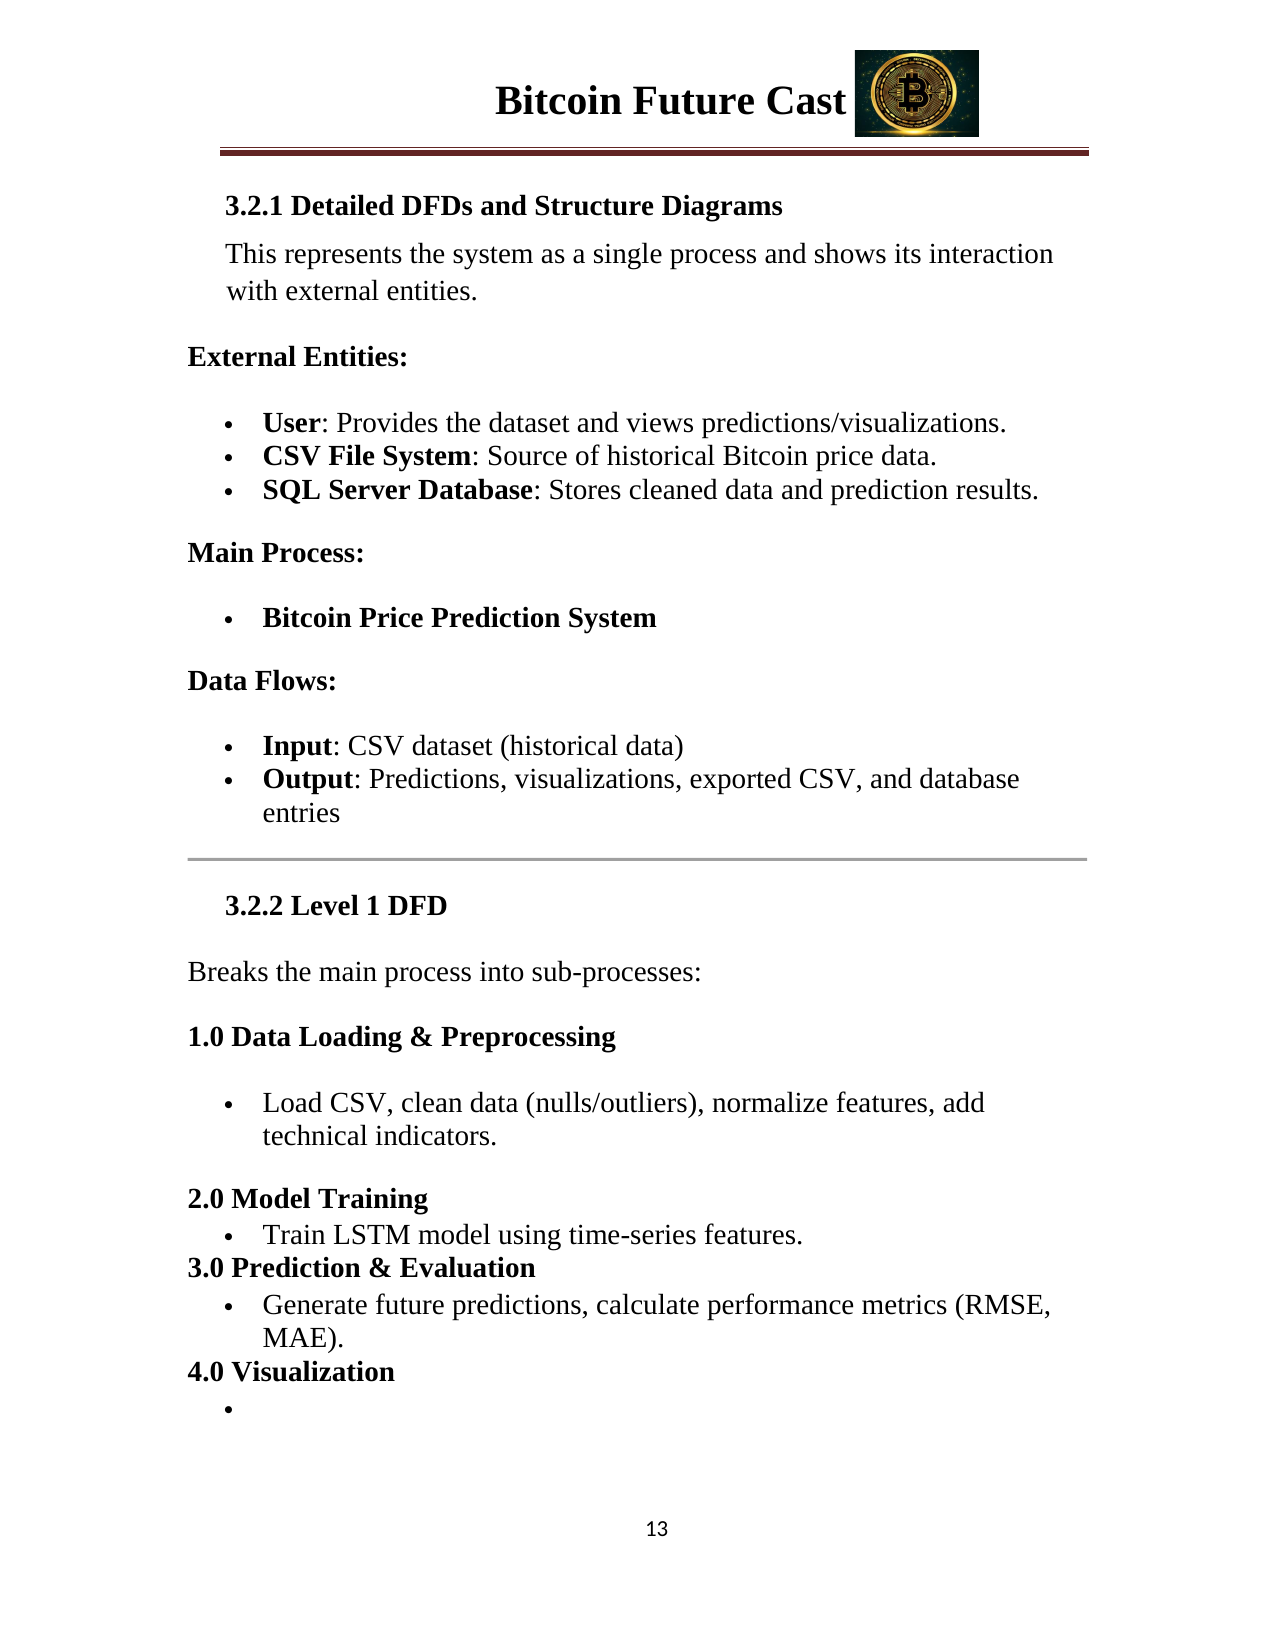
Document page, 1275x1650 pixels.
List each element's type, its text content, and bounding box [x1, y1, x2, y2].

list Output: Predictions, visualizations, exported CSV, and database entries [225, 762, 1087, 829]
subtitle 3.2.2 Level 1 DFD [225, 888, 1087, 922]
text 2.0 Model Training [187, 1181, 1087, 1214]
list Generate future predictions, calculate performance metrics (RMSE, MAE). [225, 1287, 1087, 1354]
list SQL Server Database: Stores cleaned data and prediction results. [225, 472, 1087, 506]
list Input: CSV dataset (historical data) [225, 728, 1087, 762]
text Main Process: [187, 535, 1087, 568]
text External Entities: [187, 339, 1087, 373]
text Data Flows: [187, 663, 1087, 696]
list Bitcoin Price Prediction System [225, 600, 1087, 633]
subtitle 3.2.1 Detailed DFDs and Structure Diagrams [225, 188, 1087, 221]
list User: Provides the dataset and views predictions/visualizations. [225, 405, 1087, 438]
list CSV File System: Source of historical Bitcoin price data. [225, 438, 1087, 472]
list Load CSV, clean data (nulls/outliers), normalize features, add technical indicators. [225, 1085, 1087, 1152]
text 4.0 Visualization [187, 1354, 1087, 1387]
list Train LSTM model using time-series features. [225, 1217, 1087, 1251]
text 1.0 Data Loading & Preprocessing [187, 1019, 1087, 1053]
picture [854, 50, 979, 137]
text Breaks the main process into sub-processes: [187, 954, 1087, 988]
text 3.0 Prediction & Evaluation [187, 1251, 1087, 1284]
subtitle This represents the system as a single process and shows its interaction with external entities. [225, 237, 1087, 307]
